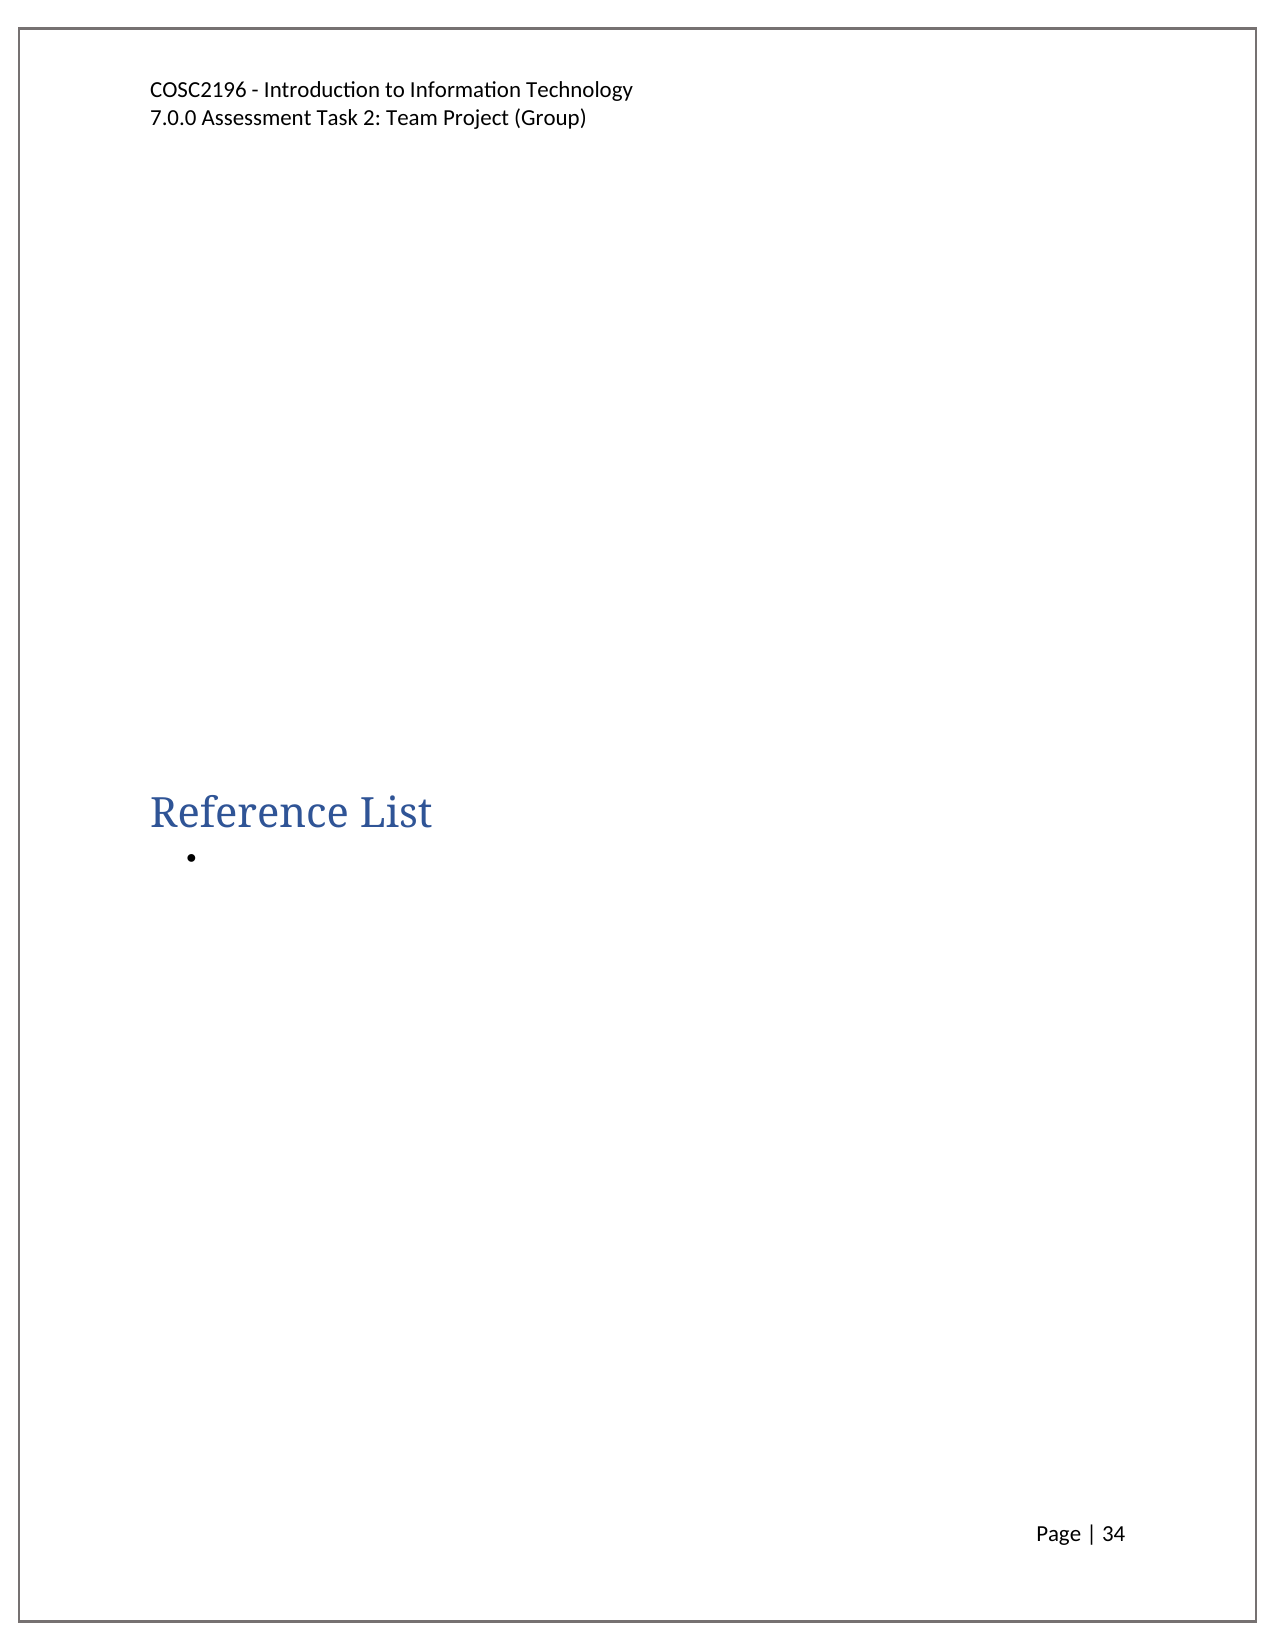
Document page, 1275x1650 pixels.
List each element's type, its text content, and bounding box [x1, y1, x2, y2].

subtitle Reference List [150, 783, 1125, 839]
